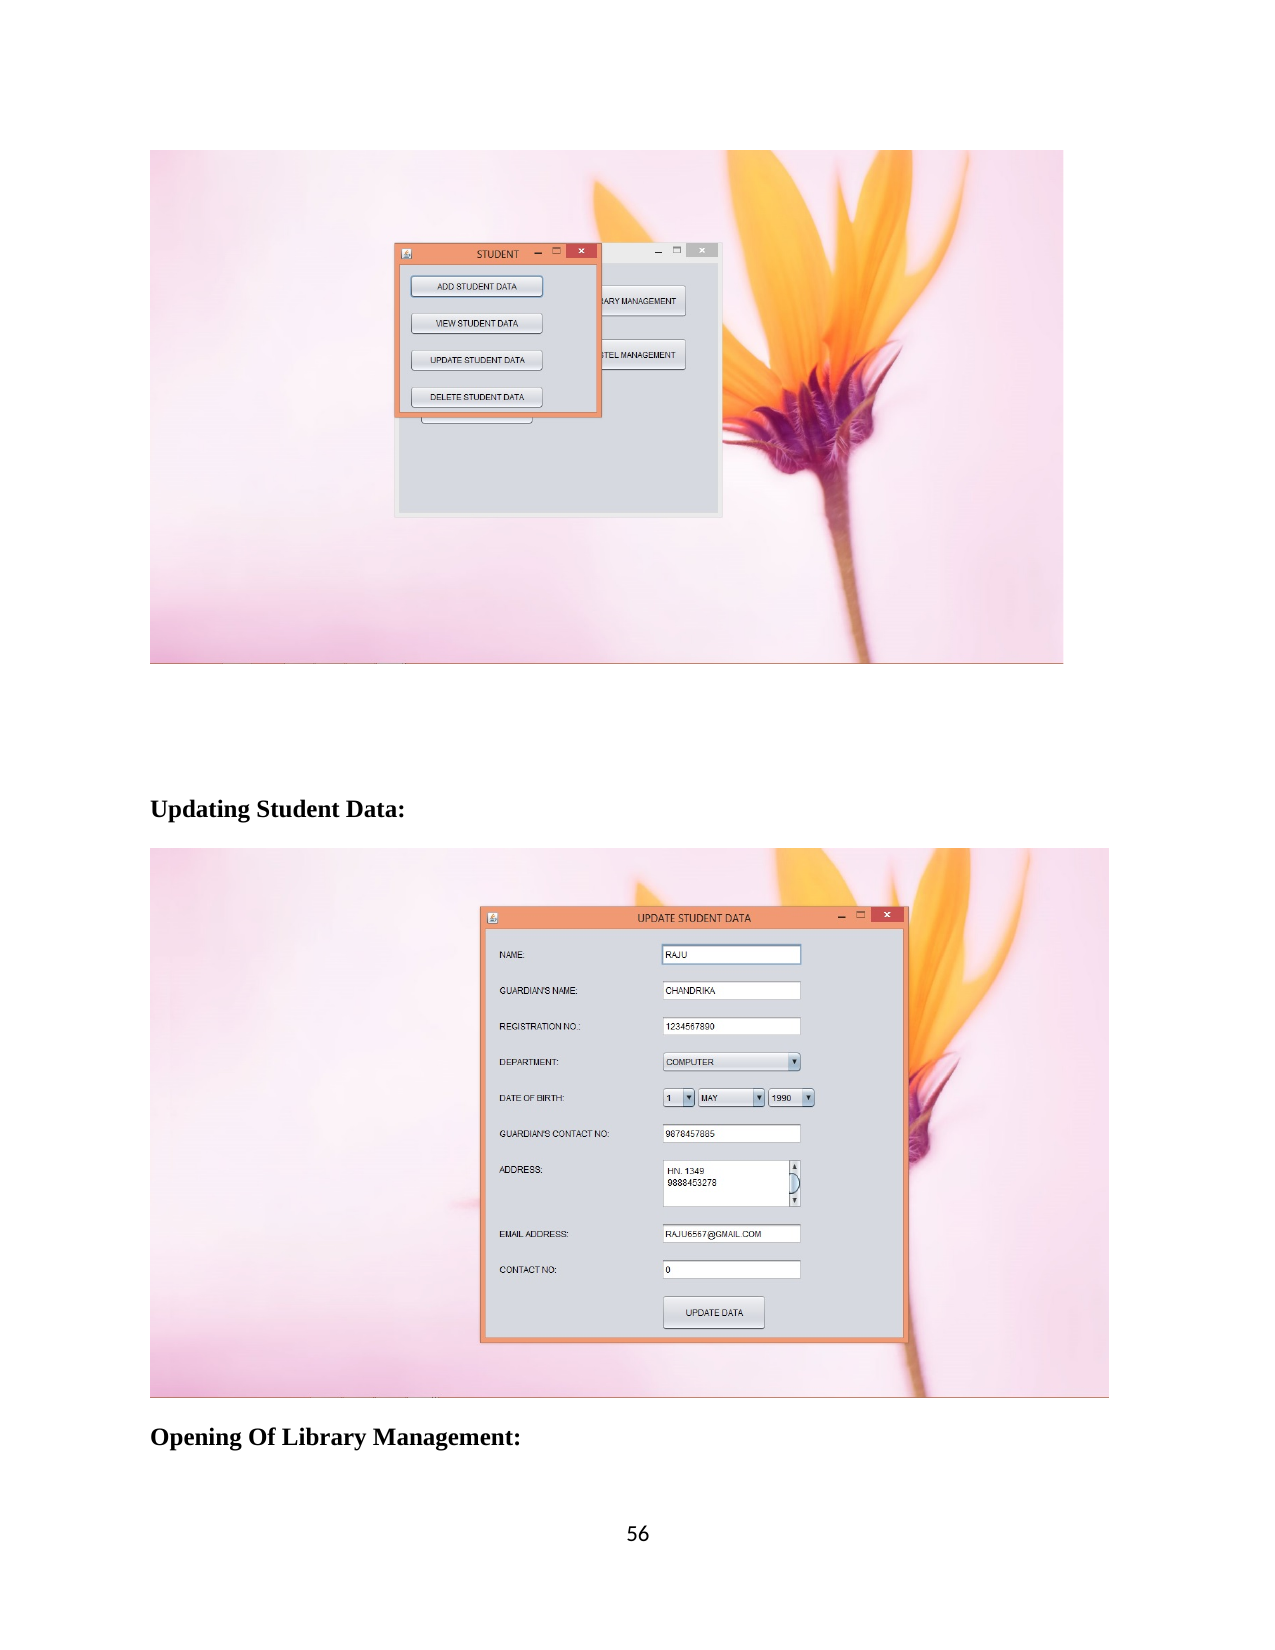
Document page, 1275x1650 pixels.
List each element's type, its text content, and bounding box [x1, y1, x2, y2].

text Opening Of Library Management: [150, 1422, 1125, 1451]
picture [150, 848, 1109, 1398]
picture [150, 150, 1064, 664]
text Updating Student Data: [150, 794, 1125, 823]
